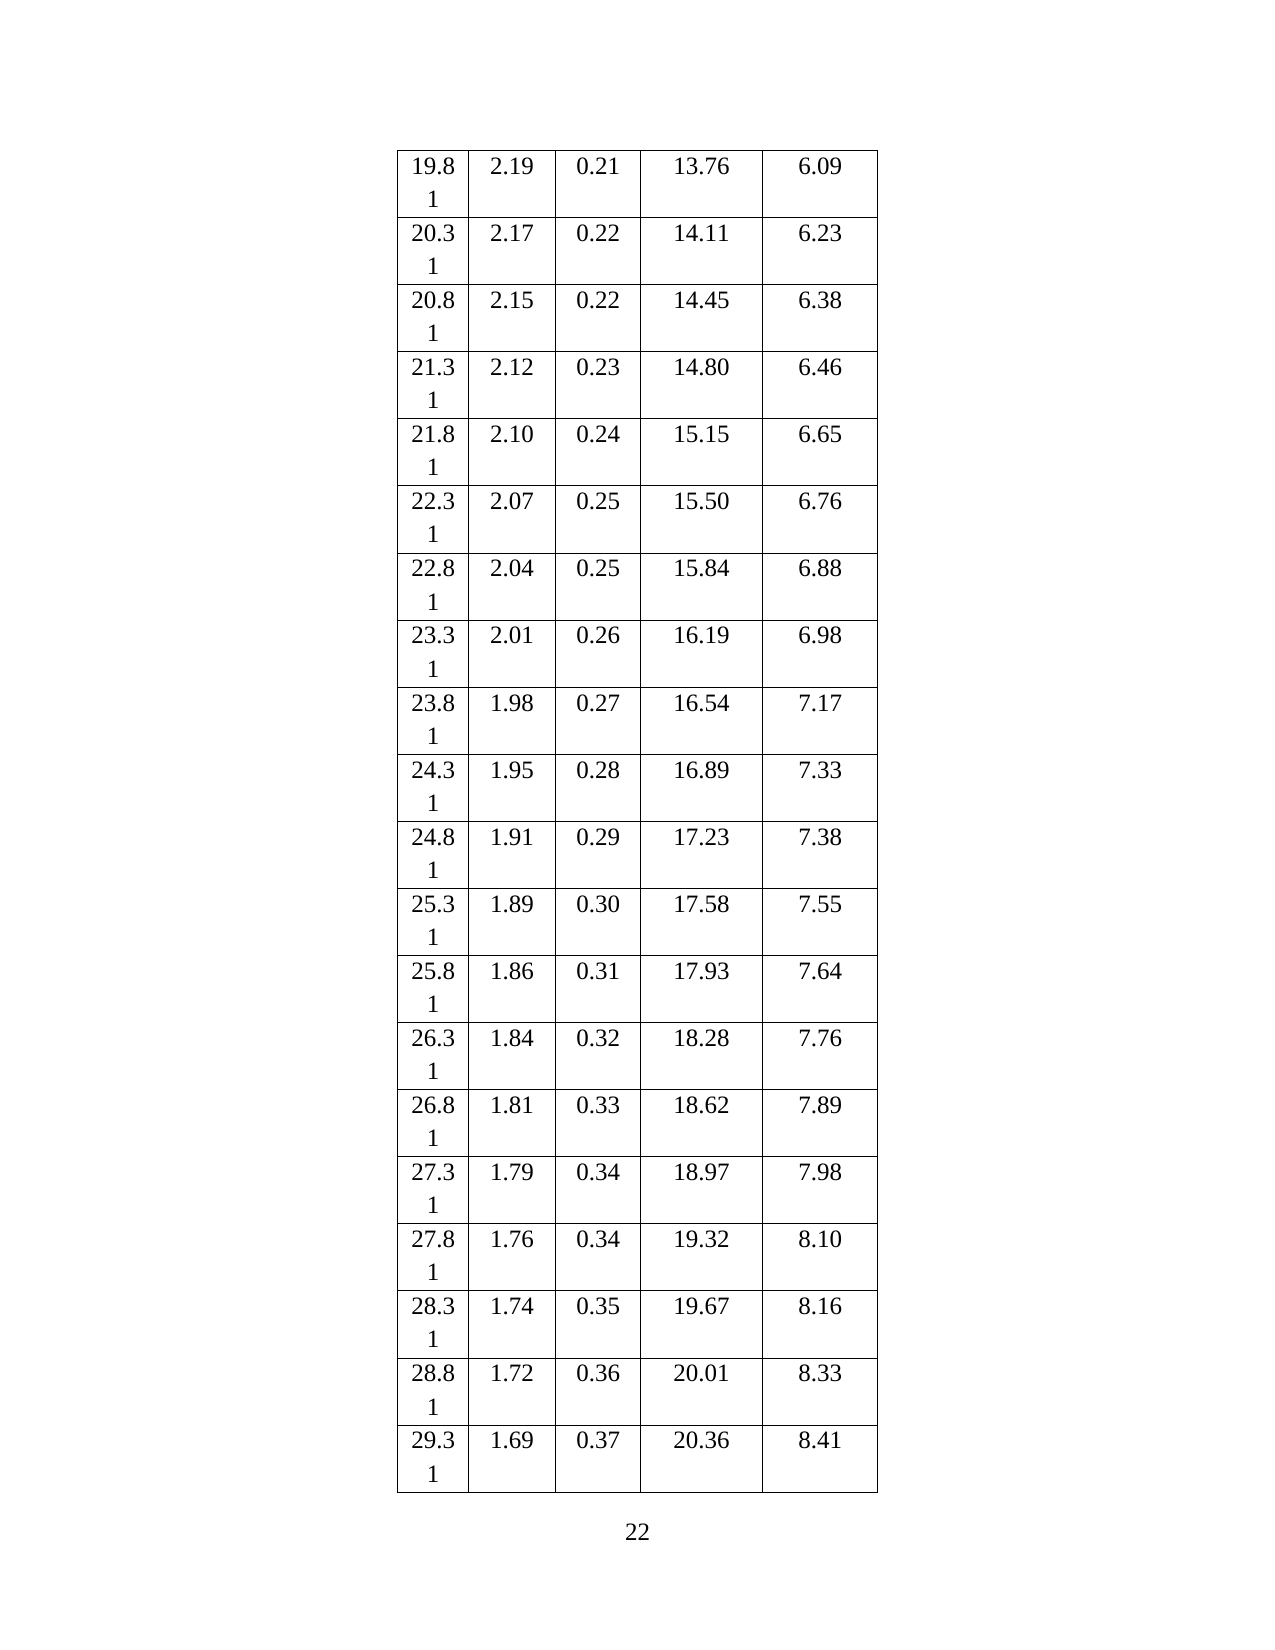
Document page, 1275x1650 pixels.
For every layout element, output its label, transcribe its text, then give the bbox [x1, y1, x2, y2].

table_cell 22.31 [398, 486, 468, 552]
table_cell 1.95 [469, 755, 555, 821]
table_cell 1.89 [469, 889, 555, 955]
table_cell 2.04 [469, 554, 555, 619]
table_cell 0.30 [556, 889, 640, 955]
table_cell 1.79 [469, 1157, 555, 1223]
table_cell 7.89 [763, 1090, 877, 1156]
table_cell 15.84 [641, 554, 762, 619]
table_cell 2.10 [469, 419, 555, 485]
table_cell 0.36 [556, 1359, 640, 1424]
table_cell 2.01 [469, 621, 555, 687]
table_cell 26.31 [398, 1023, 468, 1089]
table_cell 7.17 [763, 688, 877, 754]
table_cell 14.45 [641, 285, 762, 351]
table_cell 16.89 [641, 755, 762, 821]
table_cell 8.41 [763, 1426, 877, 1492]
table_cell 15.15 [641, 419, 762, 485]
table_cell 21.81 [398, 419, 468, 485]
table_cell 20.81 [398, 285, 468, 351]
table_cell 2.12 [469, 352, 555, 418]
table_cell 25.81 [398, 956, 468, 1022]
table_cell 7.64 [763, 956, 877, 1022]
table_cell 16.19 [641, 621, 762, 687]
table_cell 28.31 [398, 1291, 468, 1357]
table_cell 0.21 [556, 151, 640, 217]
table_cell 20.36 [641, 1426, 762, 1492]
table_cell 0.35 [556, 1291, 640, 1357]
table_cell 0.22 [556, 285, 640, 351]
table_cell 17.58 [641, 889, 762, 955]
table_cell 8.16 [763, 1291, 877, 1357]
table_cell 20.01 [641, 1359, 762, 1424]
table_cell 1.81 [469, 1090, 555, 1156]
table_cell 19.81 [398, 151, 468, 217]
table_cell 6.76 [763, 486, 877, 552]
table_cell 13.76 [641, 151, 762, 217]
table_cell 16.54 [641, 688, 762, 754]
table_cell 14.11 [641, 218, 762, 284]
table_cell 2.19 [469, 151, 555, 217]
table_cell 6.98 [763, 621, 877, 687]
table_cell 7.33 [763, 755, 877, 821]
table_cell 0.25 [556, 486, 640, 552]
table_cell 7.38 [763, 822, 877, 888]
table_cell 28.81 [398, 1359, 468, 1424]
table_cell 0.27 [556, 688, 640, 754]
table_cell 7.76 [763, 1023, 877, 1089]
table_cell 1.76 [469, 1224, 555, 1290]
table_cell 6.46 [763, 352, 877, 418]
table_cell 7.55 [763, 889, 877, 955]
table_cell 23.81 [398, 688, 468, 754]
table_cell 18.28 [641, 1023, 762, 1089]
table_cell 22.81 [398, 554, 468, 619]
table_cell 1.72 [469, 1359, 555, 1424]
table_cell 19.67 [641, 1291, 762, 1357]
table_cell 1.86 [469, 956, 555, 1022]
table_cell 0.34 [556, 1157, 640, 1223]
table_cell 0.24 [556, 419, 640, 485]
table_cell 6.65 [763, 419, 877, 485]
table_cell 0.22 [556, 218, 640, 284]
table_cell 6.38 [763, 285, 877, 351]
table_cell 0.23 [556, 352, 640, 418]
table_cell 19.32 [641, 1224, 762, 1290]
table_cell 0.26 [556, 621, 640, 687]
table_cell 21.31 [398, 352, 468, 418]
table_cell 2.15 [469, 285, 555, 351]
table_cell 23.31 [398, 621, 468, 687]
table_cell 18.62 [641, 1090, 762, 1156]
table_cell 20.31 [398, 218, 468, 284]
table_cell 0.32 [556, 1023, 640, 1089]
table_cell 0.29 [556, 822, 640, 888]
table_cell 8.33 [763, 1359, 877, 1424]
table_cell 0.37 [556, 1426, 640, 1492]
table_cell 0.31 [556, 956, 640, 1022]
table_cell 6.88 [763, 554, 877, 619]
table_cell 6.23 [763, 218, 877, 284]
table_cell 0.33 [556, 1090, 640, 1156]
table_cell 2.07 [469, 486, 555, 552]
table_cell 17.93 [641, 956, 762, 1022]
table_cell 1.84 [469, 1023, 555, 1089]
table_cell 8.10 [763, 1224, 877, 1290]
table_cell 27.81 [398, 1224, 468, 1290]
table_cell 1.74 [469, 1291, 555, 1357]
table_cell 7.98 [763, 1157, 877, 1223]
table_cell 29.31 [398, 1426, 468, 1492]
table_cell 0.25 [556, 554, 640, 619]
table_cell 24.81 [398, 822, 468, 888]
table_cell 0.34 [556, 1224, 640, 1290]
table_cell 24.31 [398, 755, 468, 821]
table_cell 1.98 [469, 688, 555, 754]
table_cell 15.50 [641, 486, 762, 552]
table_cell 1.91 [469, 822, 555, 888]
table_cell 6.09 [763, 151, 877, 217]
table_cell 25.31 [398, 889, 468, 955]
table_cell 14.80 [641, 352, 762, 418]
table_cell 0.28 [556, 755, 640, 821]
table_cell 1.69 [469, 1426, 555, 1492]
table_cell 2.17 [469, 218, 555, 284]
table_cell 17.23 [641, 822, 762, 888]
table_cell 26.81 [398, 1090, 468, 1156]
table_cell 27.31 [398, 1157, 468, 1223]
table_cell 18.97 [641, 1157, 762, 1223]
